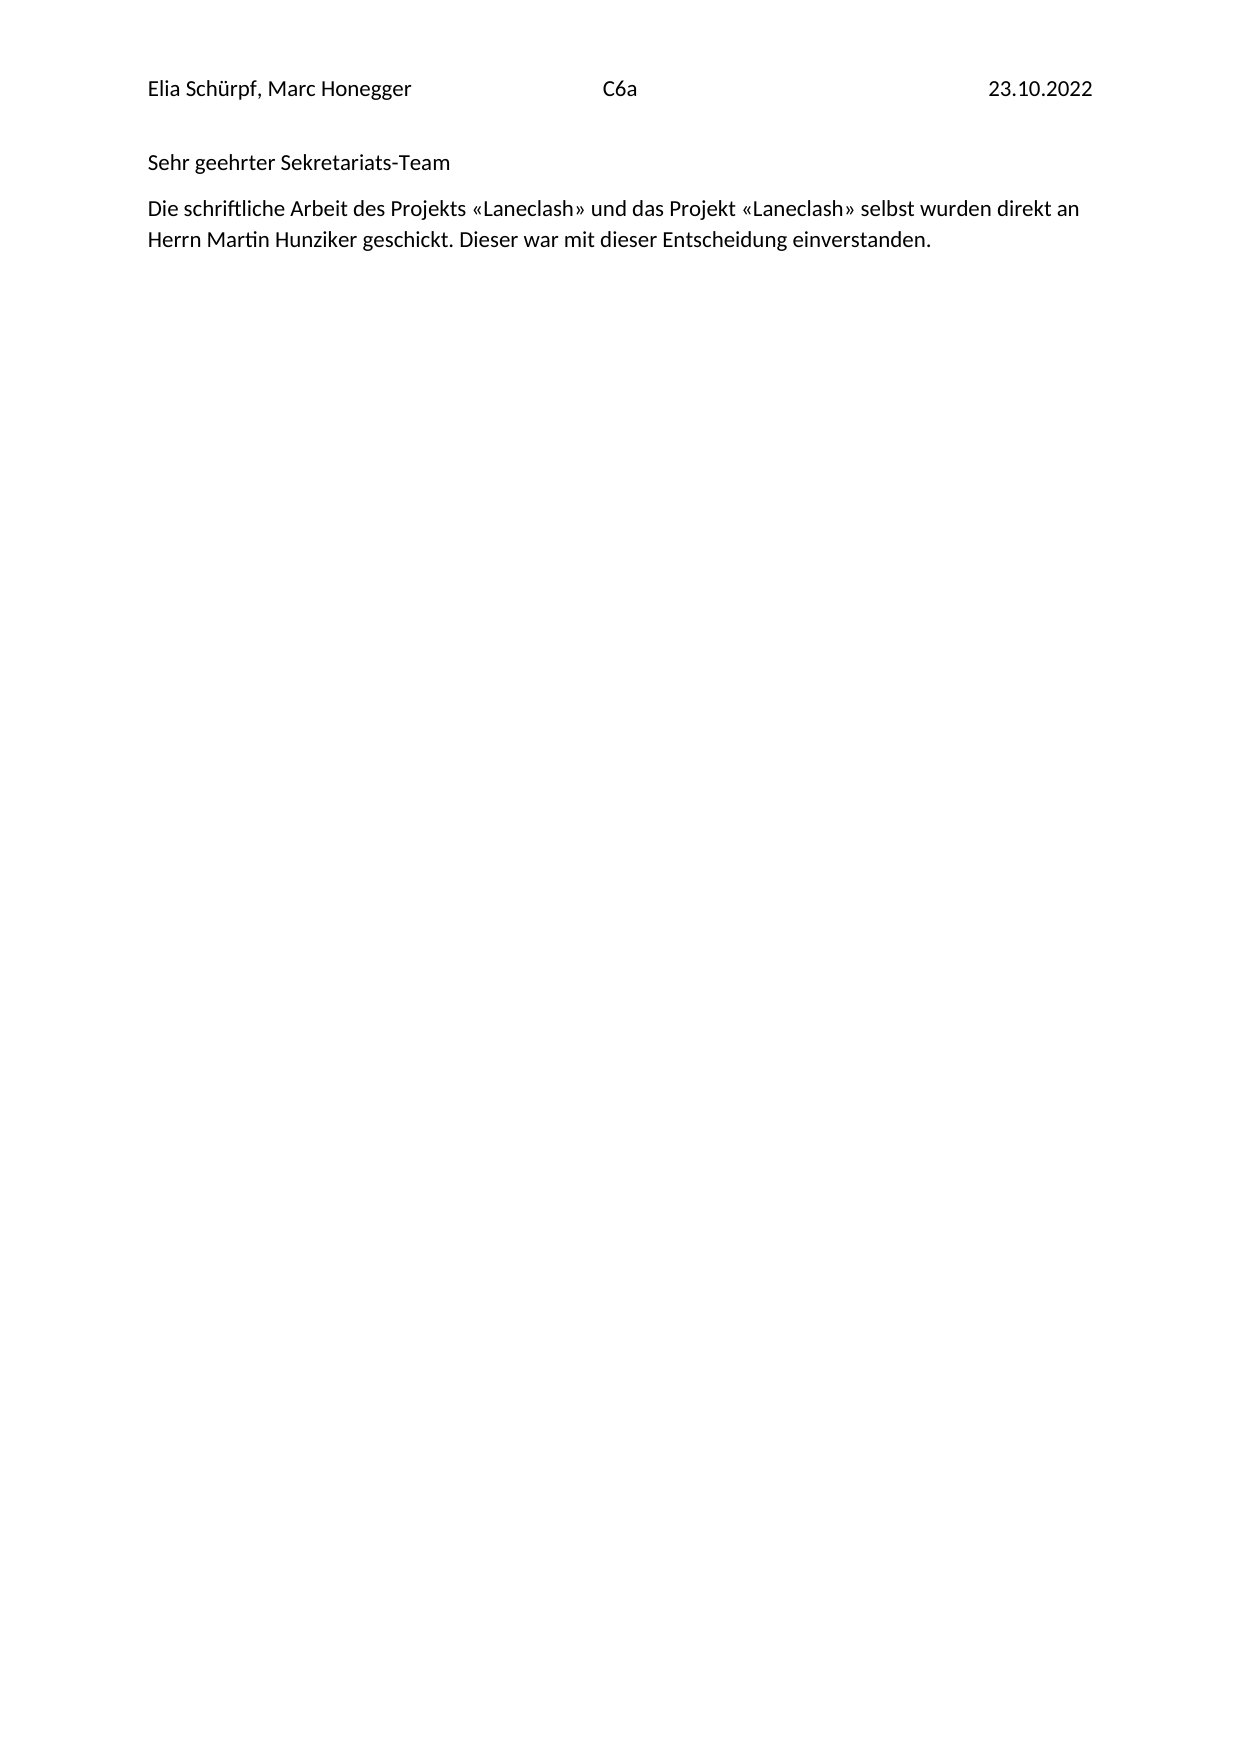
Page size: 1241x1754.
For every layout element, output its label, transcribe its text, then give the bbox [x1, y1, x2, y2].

text Sehr geehrter Sekretariats-Team [148, 148, 1093, 176]
text Die schriftliche Arbeit des Projekts «Laneclash» und das Projekt «Laneclash» selbst wurden direkt an Herrn Martin Hunziker geschickt. Dieser war mit dieser Entscheidung einverstanden. [148, 194, 1093, 253]
